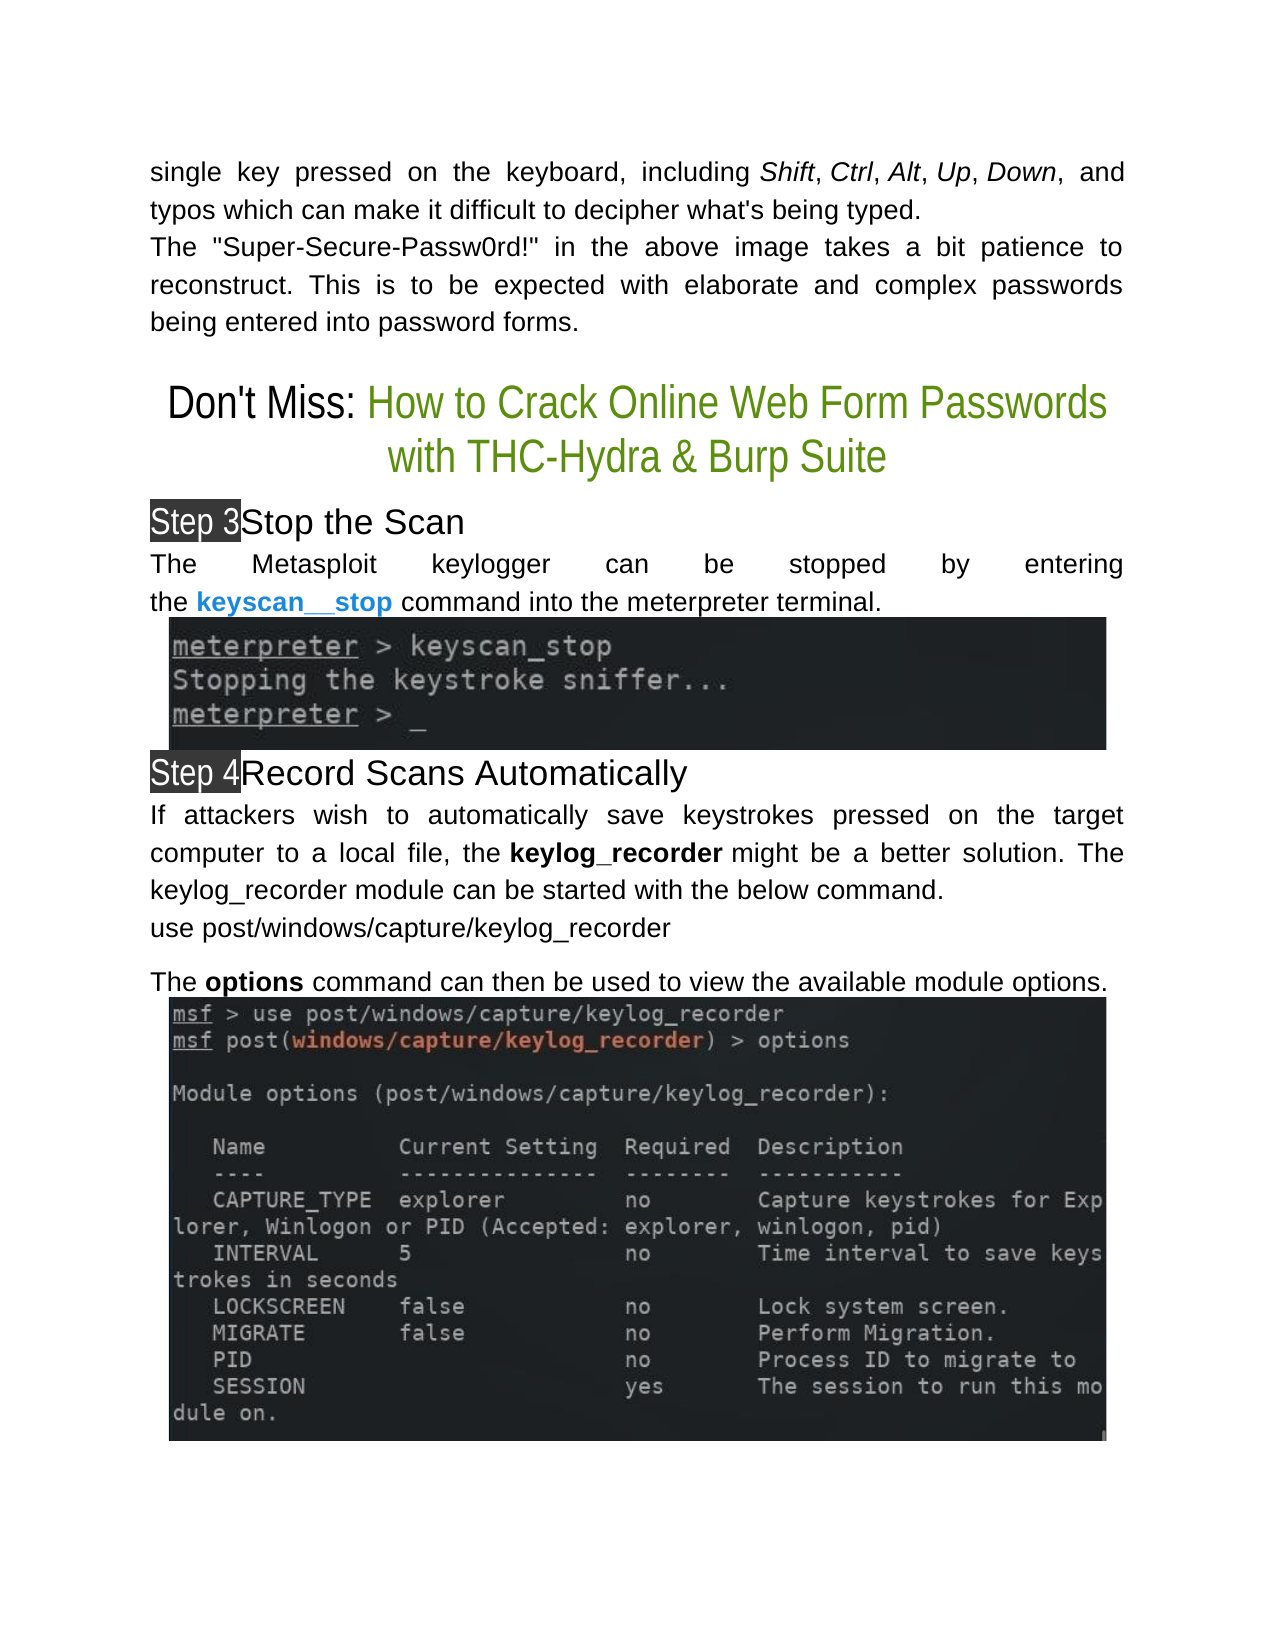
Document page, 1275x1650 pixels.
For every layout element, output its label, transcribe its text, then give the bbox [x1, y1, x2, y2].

text The Metasploit keylogger can be stopped by entering the keyscan__stop command into the meterpreter terminal. [150, 542, 1125, 617]
text Step 4Record Scans Automatically [241, 750, 1125, 793]
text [150, 150, 1125, 225]
text Step 3Stop the Scan [241, 499, 1125, 542]
picture [168, 997, 1107, 1441]
text The "Super-Secure-Passw0rd!" in the above image takes a bit patience to reconstruct. This is to be expected with elaborate and complex passwords being entered into password forms. [150, 225, 1125, 337]
text The options command can then be used to view the available module options. [150, 960, 1125, 997]
picture [168, 617, 1107, 750]
text If attackers wish to automatically save keystrokes pressed on the target computer to a local file, the keylog_recorder might be a better solution. The keylog_recorder module can be started with the below command. [150, 793, 1125, 906]
text use post/windows/capture/keylog_recorder [150, 906, 1125, 943]
text Don't Miss: How to Crack Online Web Form Passwords with THC-Hydra & Burp Suite [150, 375, 1125, 482]
